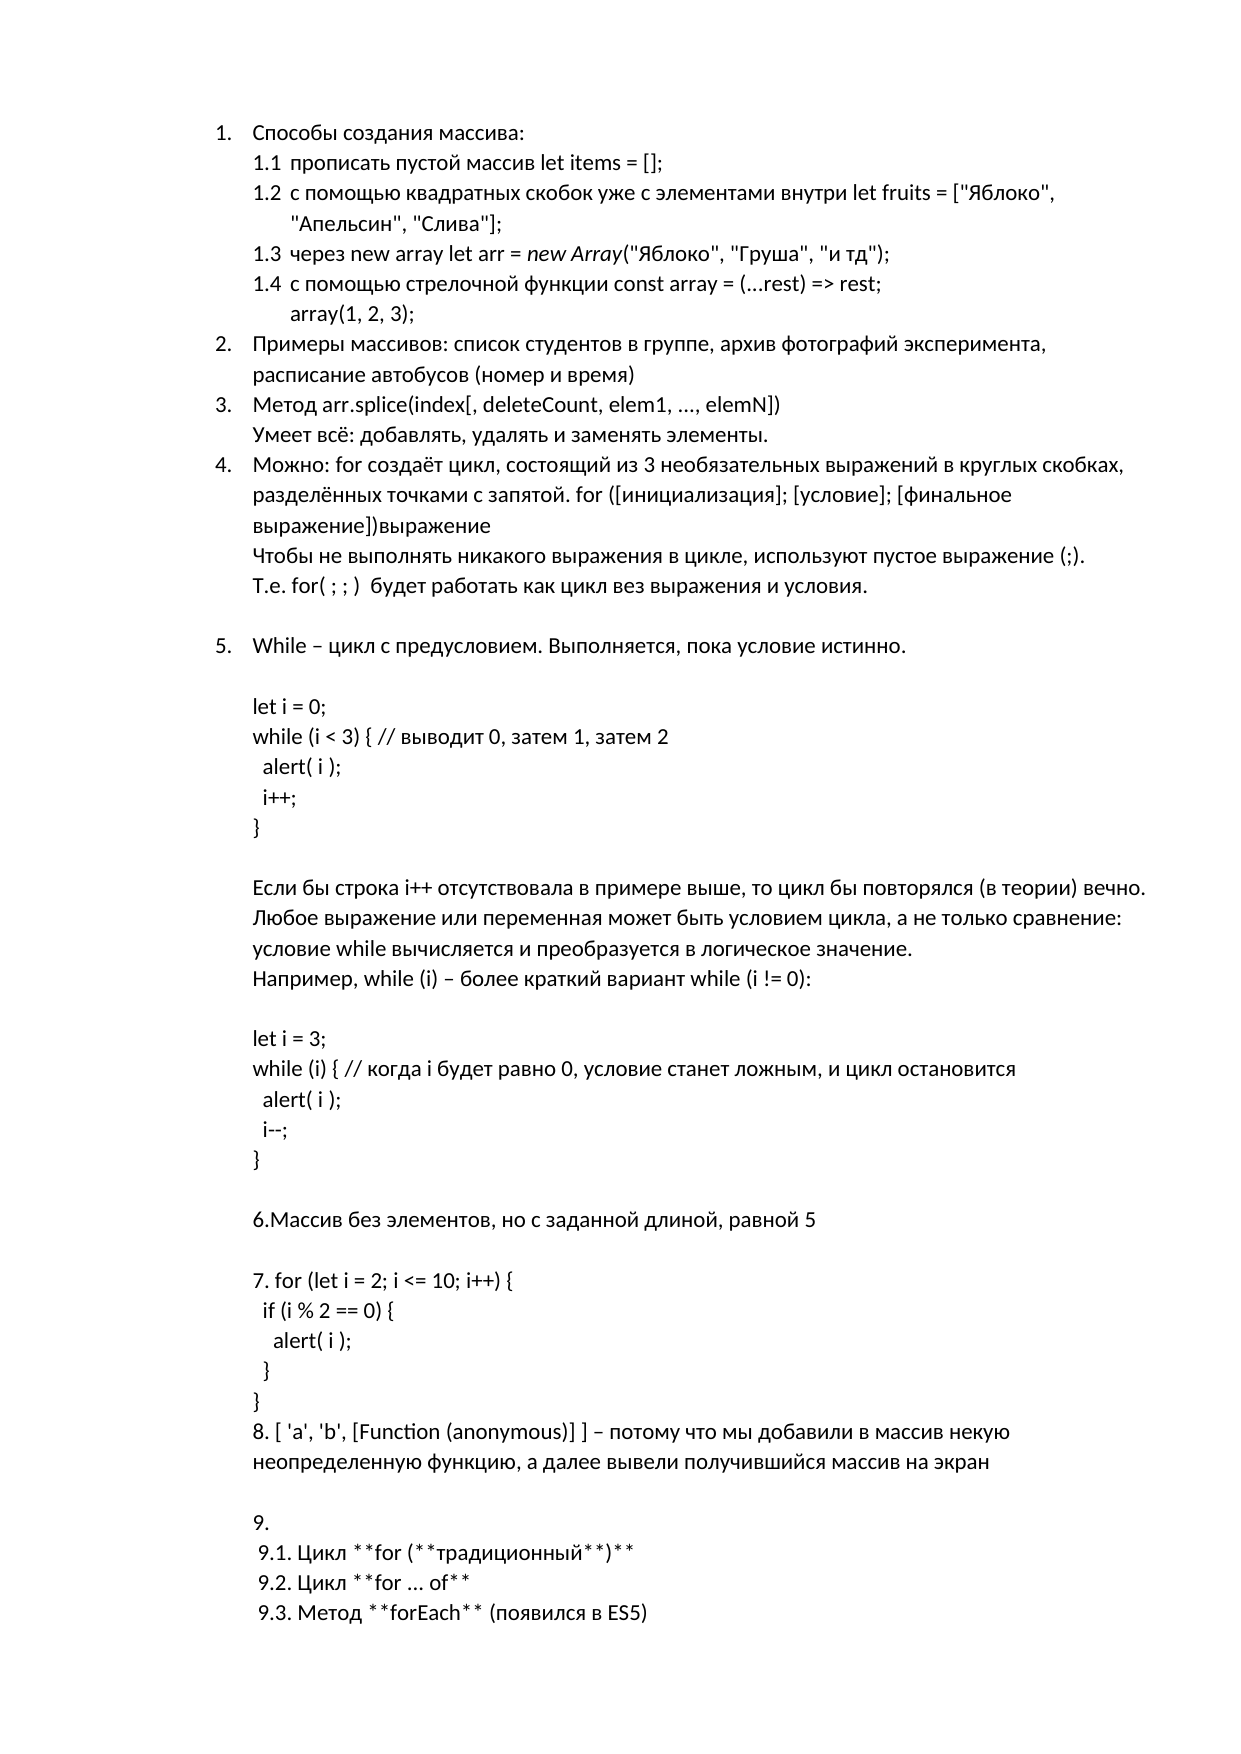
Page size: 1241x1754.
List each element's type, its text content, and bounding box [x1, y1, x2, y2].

list 9.1. Цикл **for (**традиционный**)** [252, 1538, 1152, 1566]
list 9. [252, 1508, 1152, 1536]
list 9.2. Цикл **for ... of** [252, 1568, 1152, 1596]
list 7. for (let i = 2; i <= 10; i++) { [252, 1266, 1152, 1294]
list Метод arr.splice(index[, deleteCount, elem1, ..., elemN]) [215, 390, 1152, 418]
list с помощью стрелочной функции const array = (...rest) => rest; array(1, 2, 3); [252, 269, 1152, 327]
list alert( i ); [252, 752, 1152, 781]
list let i = 3; [252, 1024, 1152, 1052]
list let i = 0; [252, 692, 1152, 720]
list } [252, 1145, 1152, 1173]
list Умеет всё: добавлять, удалять и заменять элементы. [252, 420, 1152, 448]
list Примеры массивов: список студентов в группе, архив фотографий эксперимента, расписание автобусов (номер и время) [215, 329, 1152, 388]
list While – цикл с предусловием. Выполняется, пока условие истинно. [215, 632, 1152, 660]
list i--; [252, 1115, 1152, 1143]
list Чтобы не выполнять никакого выражения в цикле, используют пустое выражение (;). [252, 541, 1152, 569]
list } [252, 1387, 1152, 1415]
list Например, while (i) – более краткий вариант while (i != 0): [252, 964, 1152, 992]
list через new array let arr = new Array("Яблоко", "Груша", "и тд"); [252, 239, 1152, 267]
list } [252, 1357, 1152, 1385]
list i++; [252, 783, 1152, 811]
list Если бы строка i++ отсутствовала в примере выше, то цикл бы повторялся (в теории) вечно. [252, 873, 1152, 901]
list 8. [ 'a', 'b', [Function (anonymous)] ] – потому что мы добавили в массив некую неопределенную функцию, а далее вывели получившийся массив на экран [252, 1417, 1152, 1475]
list Можно: for создаёт цикл, состоящий из 3 необязательных выражений в круглых скобках, разделённых точками с запятой. for ([инициализация]; [условие]; [финальное выражение])выражение [215, 450, 1152, 539]
list с помощью квадратных скобок уже с элементами внутри let fruits = ["Яблоко", "Апельсин", "Слива"]; [252, 178, 1152, 237]
list if (i % 2 == 0) { [252, 1296, 1152, 1324]
list while (i) { // когда i будет равно 0, условие станет ложным, и цикл остановится [252, 1054, 1152, 1083]
list } [252, 813, 1152, 841]
list 6.Массив без элементов, но с заданной длиной, равной 5 [252, 1206, 1152, 1234]
list Т.е. for( ; ; ) будет работать как цикл вез выражения и условия. [252, 571, 1152, 599]
list прописать пустой массив let items = []; [252, 148, 1152, 176]
list alert( i ); [252, 1326, 1152, 1354]
list Любое выражение или переменная может быть условием цикла, а не только сравнение: условие while вычисляется и преобразуется в логическое значение. [252, 903, 1152, 962]
list alert( i ); [252, 1085, 1152, 1113]
list while (i < 3) { // выводит 0, затем 1, затем 2 [252, 722, 1152, 750]
list Способы создания массива: [215, 118, 1152, 146]
list 9.3. Метод **forEach** (появился в ES5) [252, 1598, 1152, 1626]
